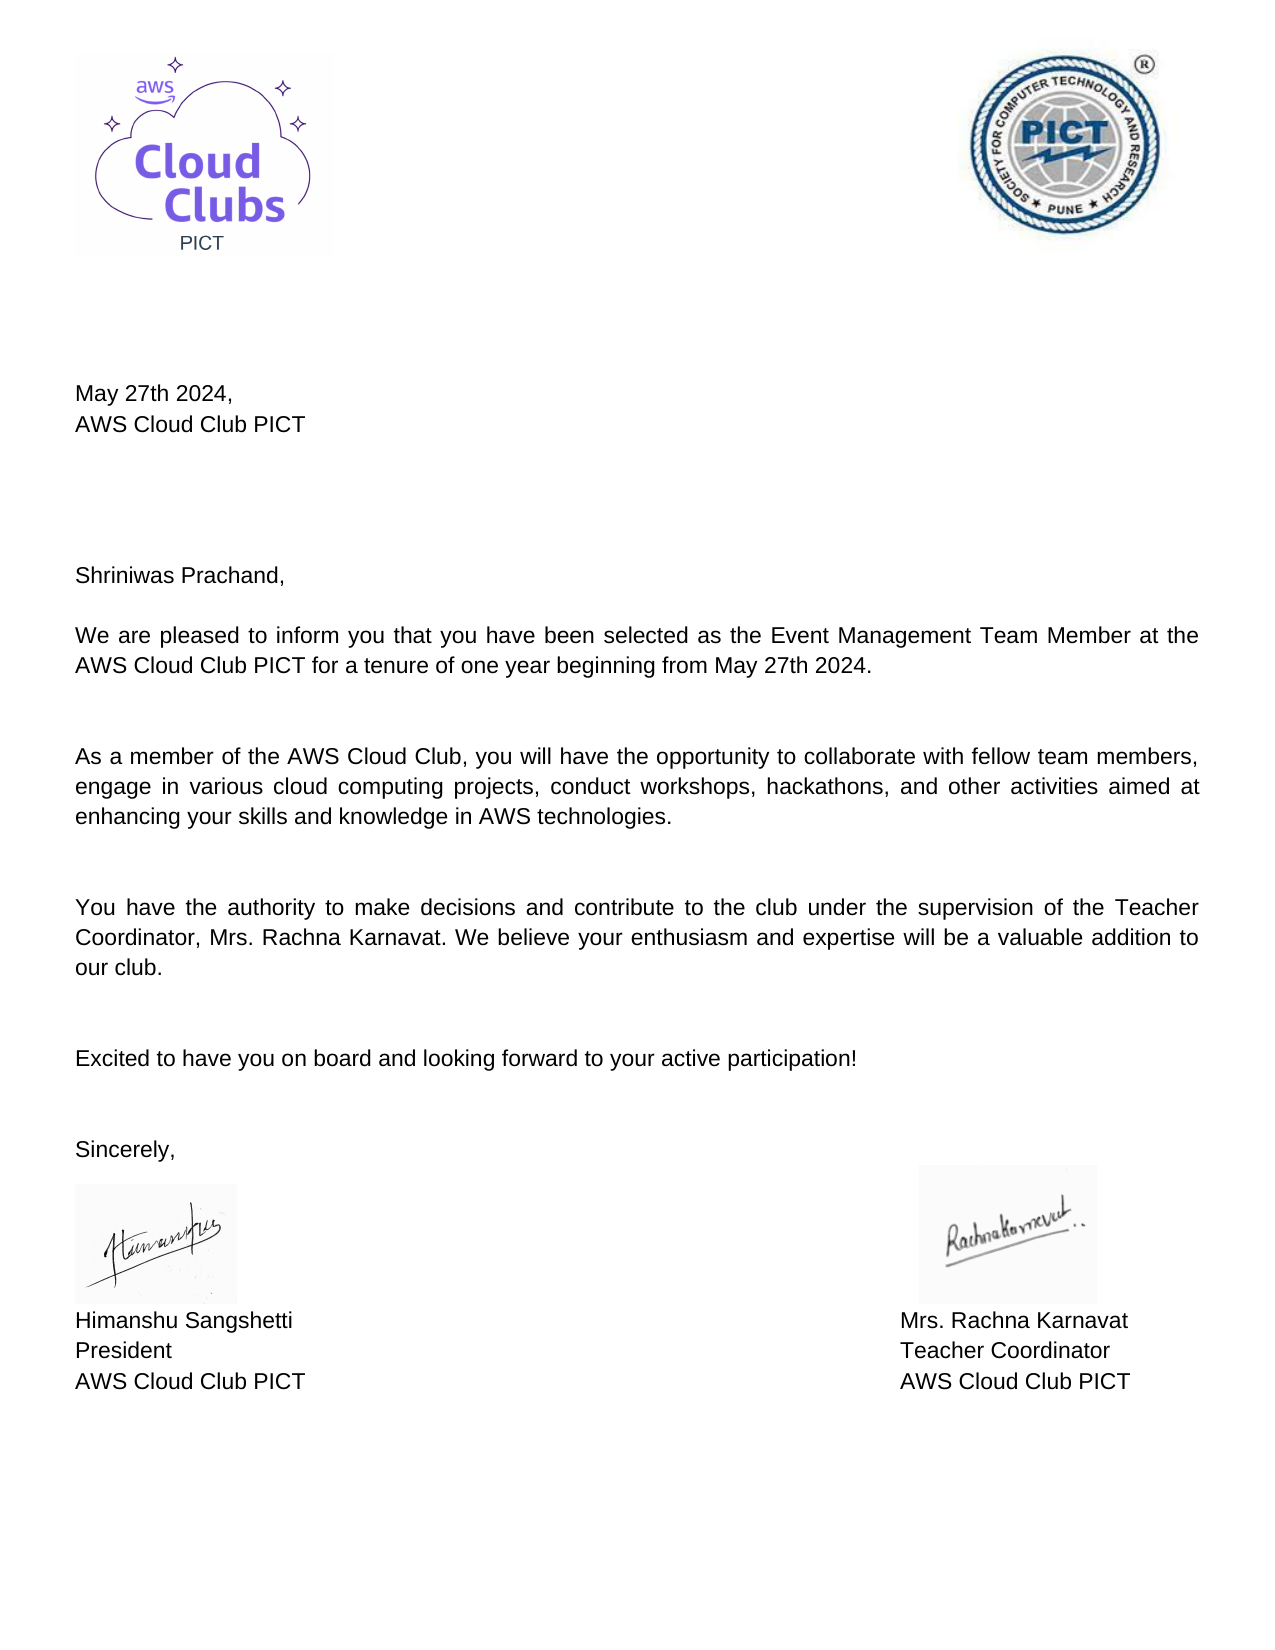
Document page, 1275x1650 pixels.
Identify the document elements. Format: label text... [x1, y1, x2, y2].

text President Teacher Coordinator [75, 1337, 1200, 1364]
text May 27th 2024, [75, 380, 1200, 407]
text Excited to have you on board and looking forward to your active participation! [75, 1045, 1200, 1071]
text Shriniwas Prachand, [75, 562, 1200, 588]
picture [75, 1184, 237, 1304]
text AWS Cloud Club PICT AWS Cloud Club PICT [75, 1368, 1200, 1394]
text Himanshu Sangshetti Mrs. Rachna Karnavat [75, 1307, 1200, 1333]
text AWS Cloud Club PICT [75, 411, 1200, 437]
picture [918, 1165, 1098, 1304]
text As a member of the AWS Cloud Club, you will have the opportunity to collaborate with fellow team members, engage in various cloud computing projects, conduct workshops, hackathons, and other activities aimed at enhancing your skills and knowledge in AWS technologies. [75, 743, 1200, 830]
text We are pleased to inform you that you have been selected as the Event Management Team Member at the AWS Cloud Club PICT for a tenure of one year beginning from May 27th 2024. [75, 622, 1200, 679]
picture [75, 53, 334, 256]
text You have the authority to make decisions and contribute to the club under the supervision of the Teacher Coordinator, Mrs. Rachna Karnavat. We believe your enthusiasm and expertise will be a valuable addition to our club. [75, 894, 1200, 981]
text Sincerely, [75, 1136, 1200, 1162]
picture [958, 30, 1184, 256]
